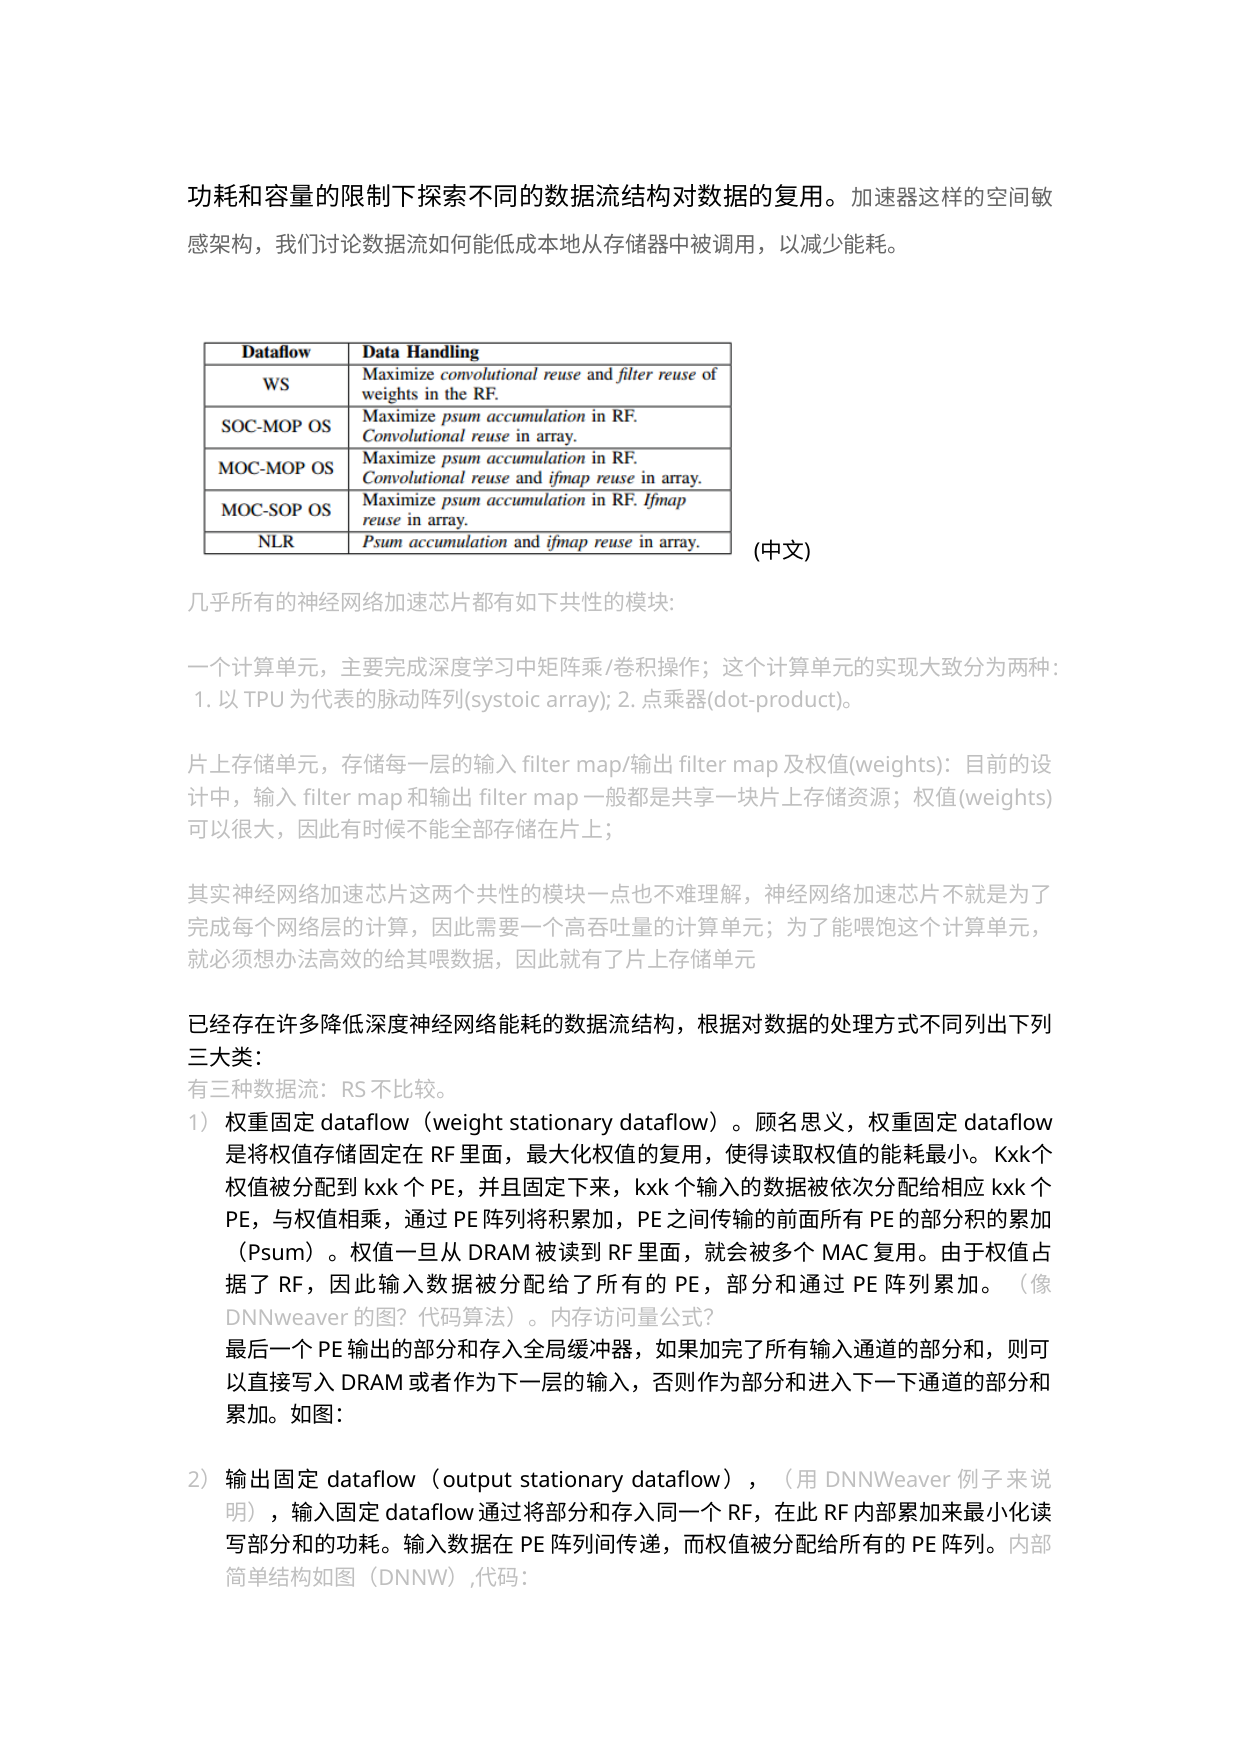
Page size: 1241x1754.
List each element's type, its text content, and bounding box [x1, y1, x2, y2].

text 有三种数据流：RS不比较。 [187, 1072, 1053, 1104]
list 最后一个PE输出的部分和存入全局缓冲器，如果加完了所有输入通道的部分和，则可以直接写入DRAM或者作为下一层的输入，否则作为部分和进入下一下通道的部分和累加。如图： [225, 1332, 1053, 1429]
text 几乎所有的神经网络加速芯片都有如下共性的模块: [187, 584, 1053, 617]
list 权重固定dataflow（weight stationary dataflow）。顾名思义，权重固定dataflow是将权值存储固定在RF里面，最大化权值的复用，使得读取权值的能耗最小。Kxk个权值被分配到kxk个PE，并且固定下来，kxk个输入的数据被依次分配给相应kxk个PE，与权值相乘，通过PE阵列将积累加，PE之间传输的前面所有PE的部分积的累加（Psum）。权值一旦从DRAM被读到RF里面，就会被多个MAC复用。由于权值占据了RF，因此输入数据被分配给了所有的PE，部分和通过PE阵列累加。（像DNNweaver的图？代码算法）。内存访问量公式？ [187, 1104, 1053, 1332]
text 已经存在许多降低深度神经网络能耗的数据流结构，根据对数据的处理方式不同列出下列三大类： [187, 1007, 1053, 1072]
text 一个计算单元，主要完成深度学习中矩阵乘/卷积操作；这个计算单元的实现大致分为两种: 1. 以TPU为代表的脉动阵列(systoic array); 2. 点乘器(dot-product)。 [187, 649, 1053, 714]
list 输出固定dataflow（output stationary dataflow），（用DNNWeaver例子来说明），输入固定dataflow通过将部分和存入同一个RF，在此RF内部累加来最小化读写部分和的功耗。输入数据在PE阵列间传递，而权值被分配给所有的PE阵列。内部简单结构如图（DNNW）,代码： [187, 1462, 1053, 1592]
text 片上存储单元，存储每一层的输入filter map/输出filter map及权值(weights)：目前的设计中，输入 filter map和输出 filter map一般都是共享一块片上存储资源；权值(weights)可以很大，因此有时候不能全部存储在片上； [187, 747, 1053, 844]
picture [187, 324, 754, 559]
text 其实神经网络加速芯片这两个共性的模块一点也不难理解，神经网络加速芯片不就是为了完成每个网络层的计算，因此需要一个高吞吐量的计算单元；为了能喂饱这个计算单元，就必须想办法高效的给其喂数据，因此就有了片上存储单元 [187, 877, 1053, 974]
